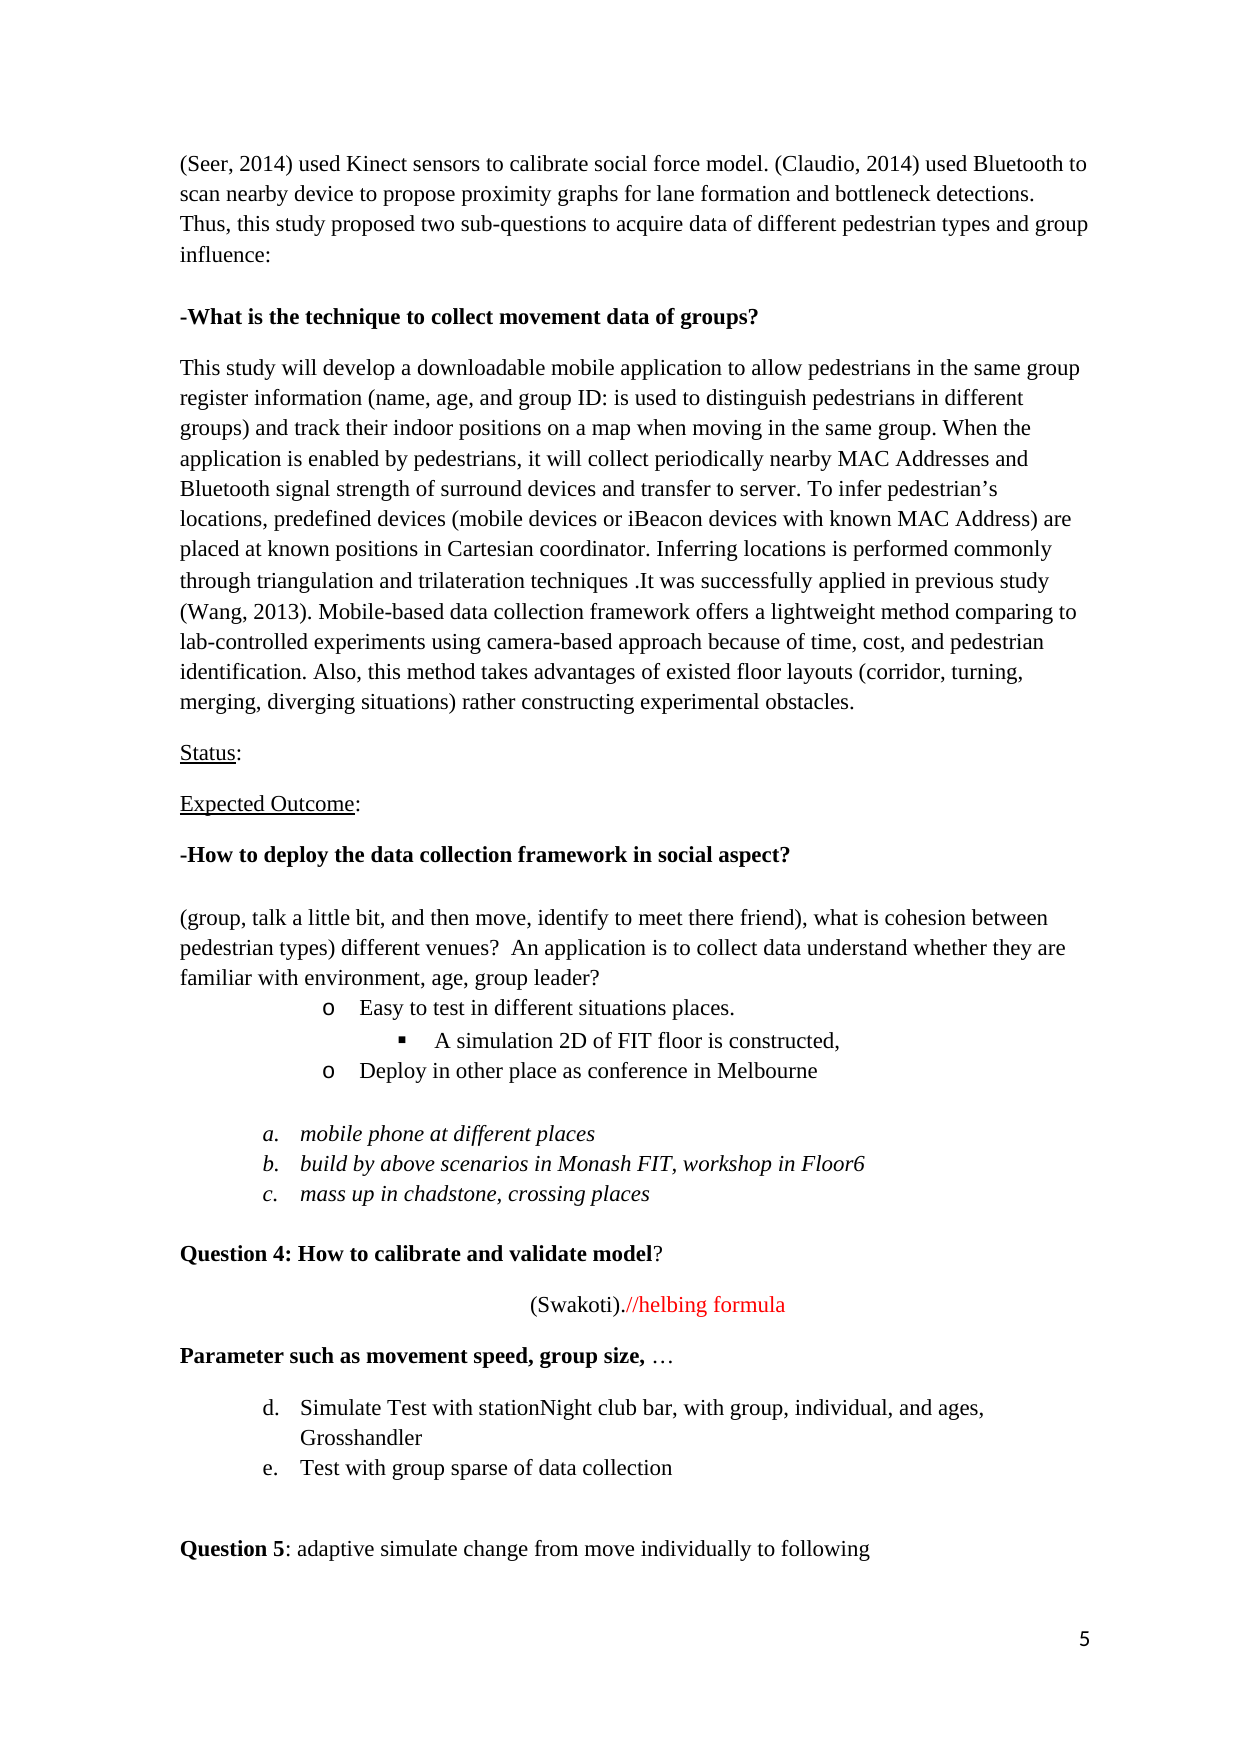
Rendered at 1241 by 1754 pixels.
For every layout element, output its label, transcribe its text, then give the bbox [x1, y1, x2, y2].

list A simulation 2D of FIT floor is constructed, [397, 1027, 1090, 1053]
list mobile phone at different places [262, 1120, 1090, 1146]
list build by above scenarios in Monash FIT, workshop in Floor6 [262, 1150, 1090, 1176]
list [179, 150, 1090, 267]
list Test with group sparse of data collection [262, 1454, 1090, 1480]
text Question 4: How to calibrate and validate model? [179, 1241, 1090, 1267]
list (group, talk a little bit, and then move, identify to meet there friend), what is cohesion between pedestrian types) different venues? An application is to collect data understand whether they are familiar with environment, age, group leader? [179, 904, 1090, 991]
list Simulate Test with stationNight club bar, with group, individual, and ages, Grosshandler [262, 1394, 1090, 1450]
list mass up in chadstone, crossing places [262, 1180, 1090, 1206]
list -What is the technique to collect movement data of groups? [179, 303, 1090, 329]
text Expected Outcome: [179, 790, 1090, 817]
list Easy to test in different situations places. [322, 994, 1090, 1023]
text (Swakoti).//helbing formula [150, 1292, 1090, 1318]
text Parameter such as movement speed, group size, … [179, 1343, 1090, 1369]
text Question 5: adaptive simulate change from move individually to following [179, 1535, 1090, 1562]
text Status: [150, 739, 1090, 766]
text This study will develop a downloadable mobile application to allow pedestrians in the same group register information (name, age, and group ID: is used to distinguish pedestrians in different groups) and track their indoor positions on a map when moving in the same group. When the application is enabled by pedestrians, it will collect periodically nearby MAC Addresses and Bluetooth signal strength of surround devices and transfer to server. To infer pedestrian’s locations, predefined devices (mobile devices or iBeacon devices with known MAC Address) are placed at known positions in Cartesian coordinator. Inferring locations is performed commonly through triangulation and trilateration techniques .It was successfully applied in previous study (Wang, 2013). Mobile-based data collection framework offers a lightweight method comparing to lab-controlled experiments using camera-based approach because of time, cost, and pedestrian identification. Also, this method takes advantages of existed floor layouts (corridor, turning, merging, diverging situations) rather constructing experimental obstacles. [179, 354, 1090, 715]
list -How to deploy the data collection framework in social aspect? [179, 841, 1090, 868]
list Deploy in other place as conference in Melbourne [322, 1057, 1090, 1085]
